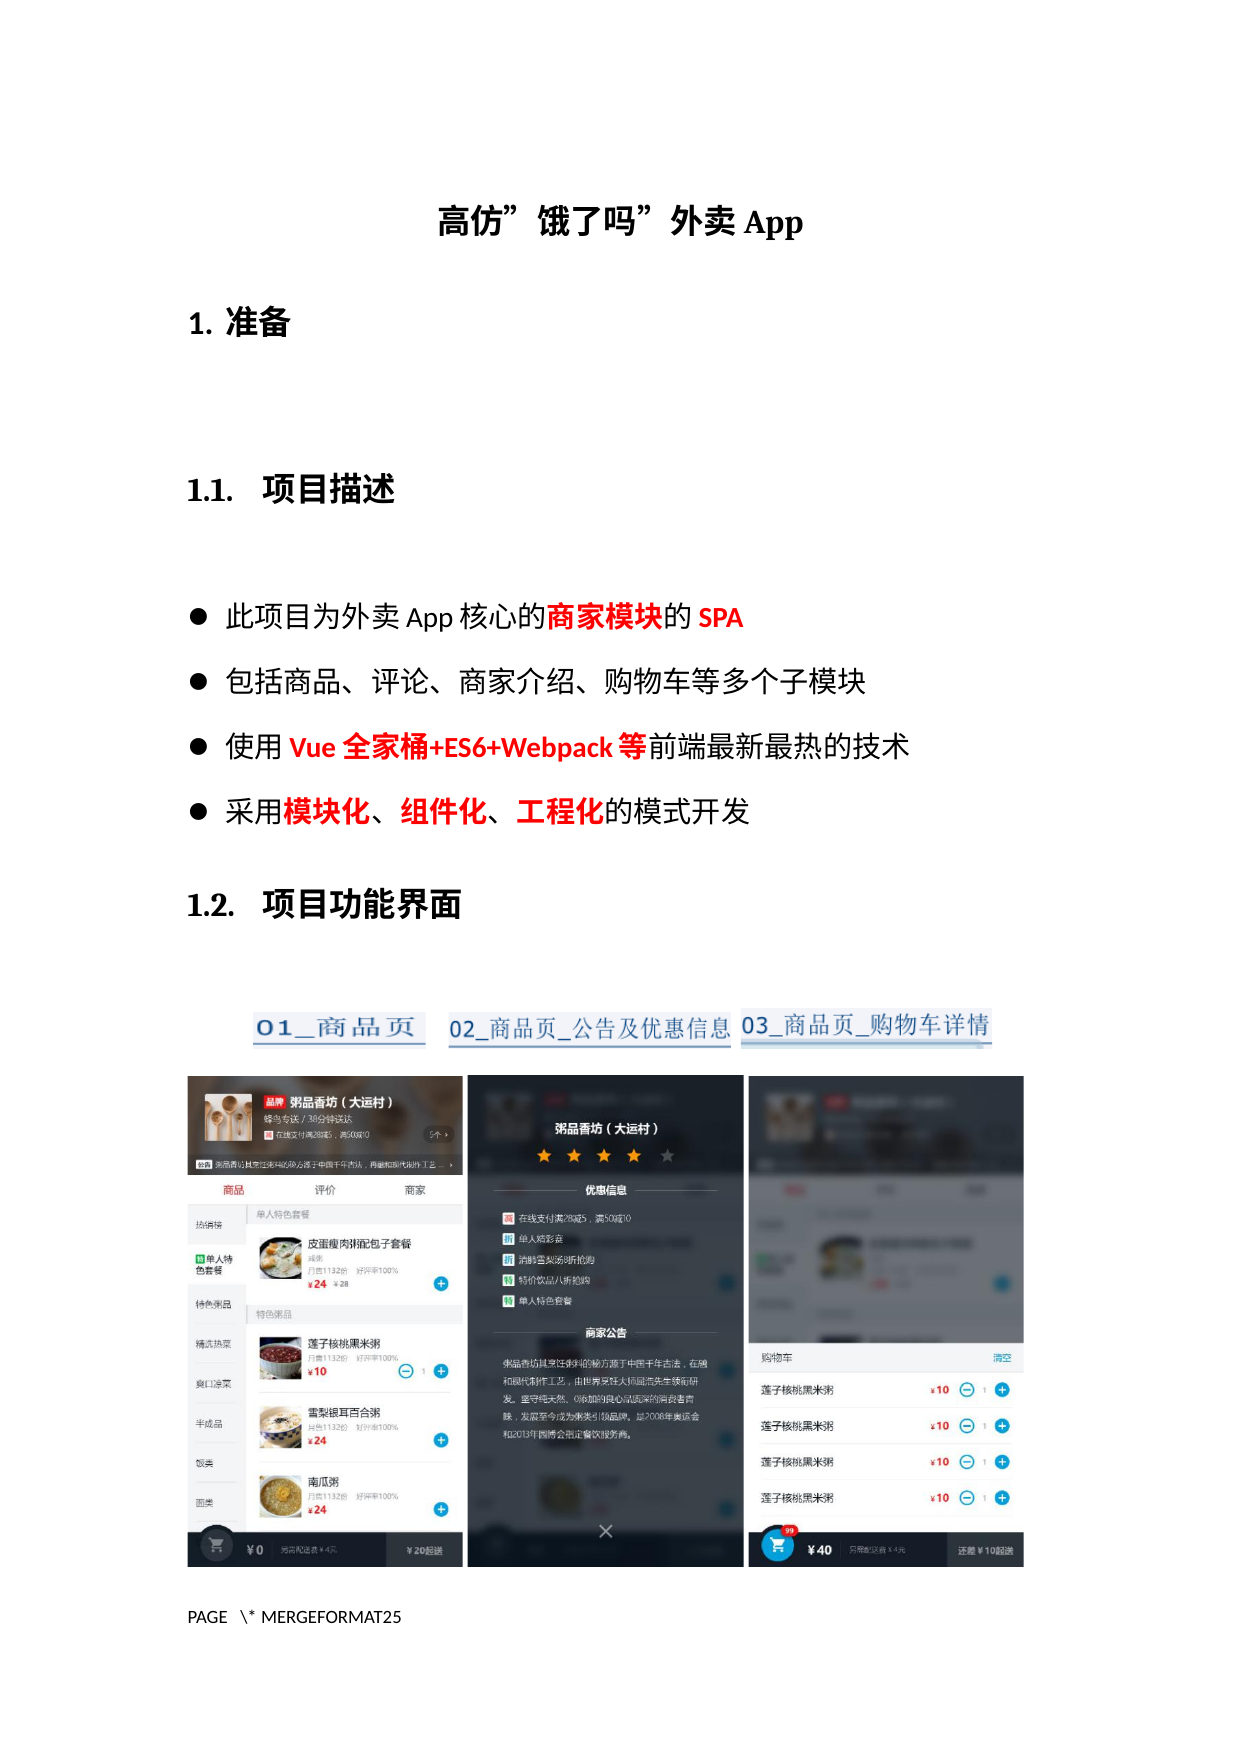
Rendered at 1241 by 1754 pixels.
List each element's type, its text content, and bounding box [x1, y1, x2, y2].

picture [748, 1076, 1024, 1567]
picture [448, 1012, 731, 1049]
picture [740, 1008, 993, 1049]
picture [467, 1075, 744, 1567]
title 高仿”饿了吗”外卖App [187, 187, 1053, 252]
list 采用模块化、组件化、工程化的模式开发 [187, 777, 1053, 842]
picture [187, 1076, 463, 1567]
picture [253, 1012, 426, 1049]
subtitle 准备 [187, 287, 1053, 352]
subtitle 项目功能界面 [187, 869, 1053, 934]
list 使用Vue全家桶+ES6+Webpack等前端最新最热的技术 [187, 712, 1053, 777]
list 包括商品、评论、商家介绍、购物车等多个子模块 [187, 647, 1053, 712]
list 此项目为外卖App核心的商家模块的SPA [187, 582, 1053, 647]
subtitle 项目描述 [187, 455, 1053, 520]
